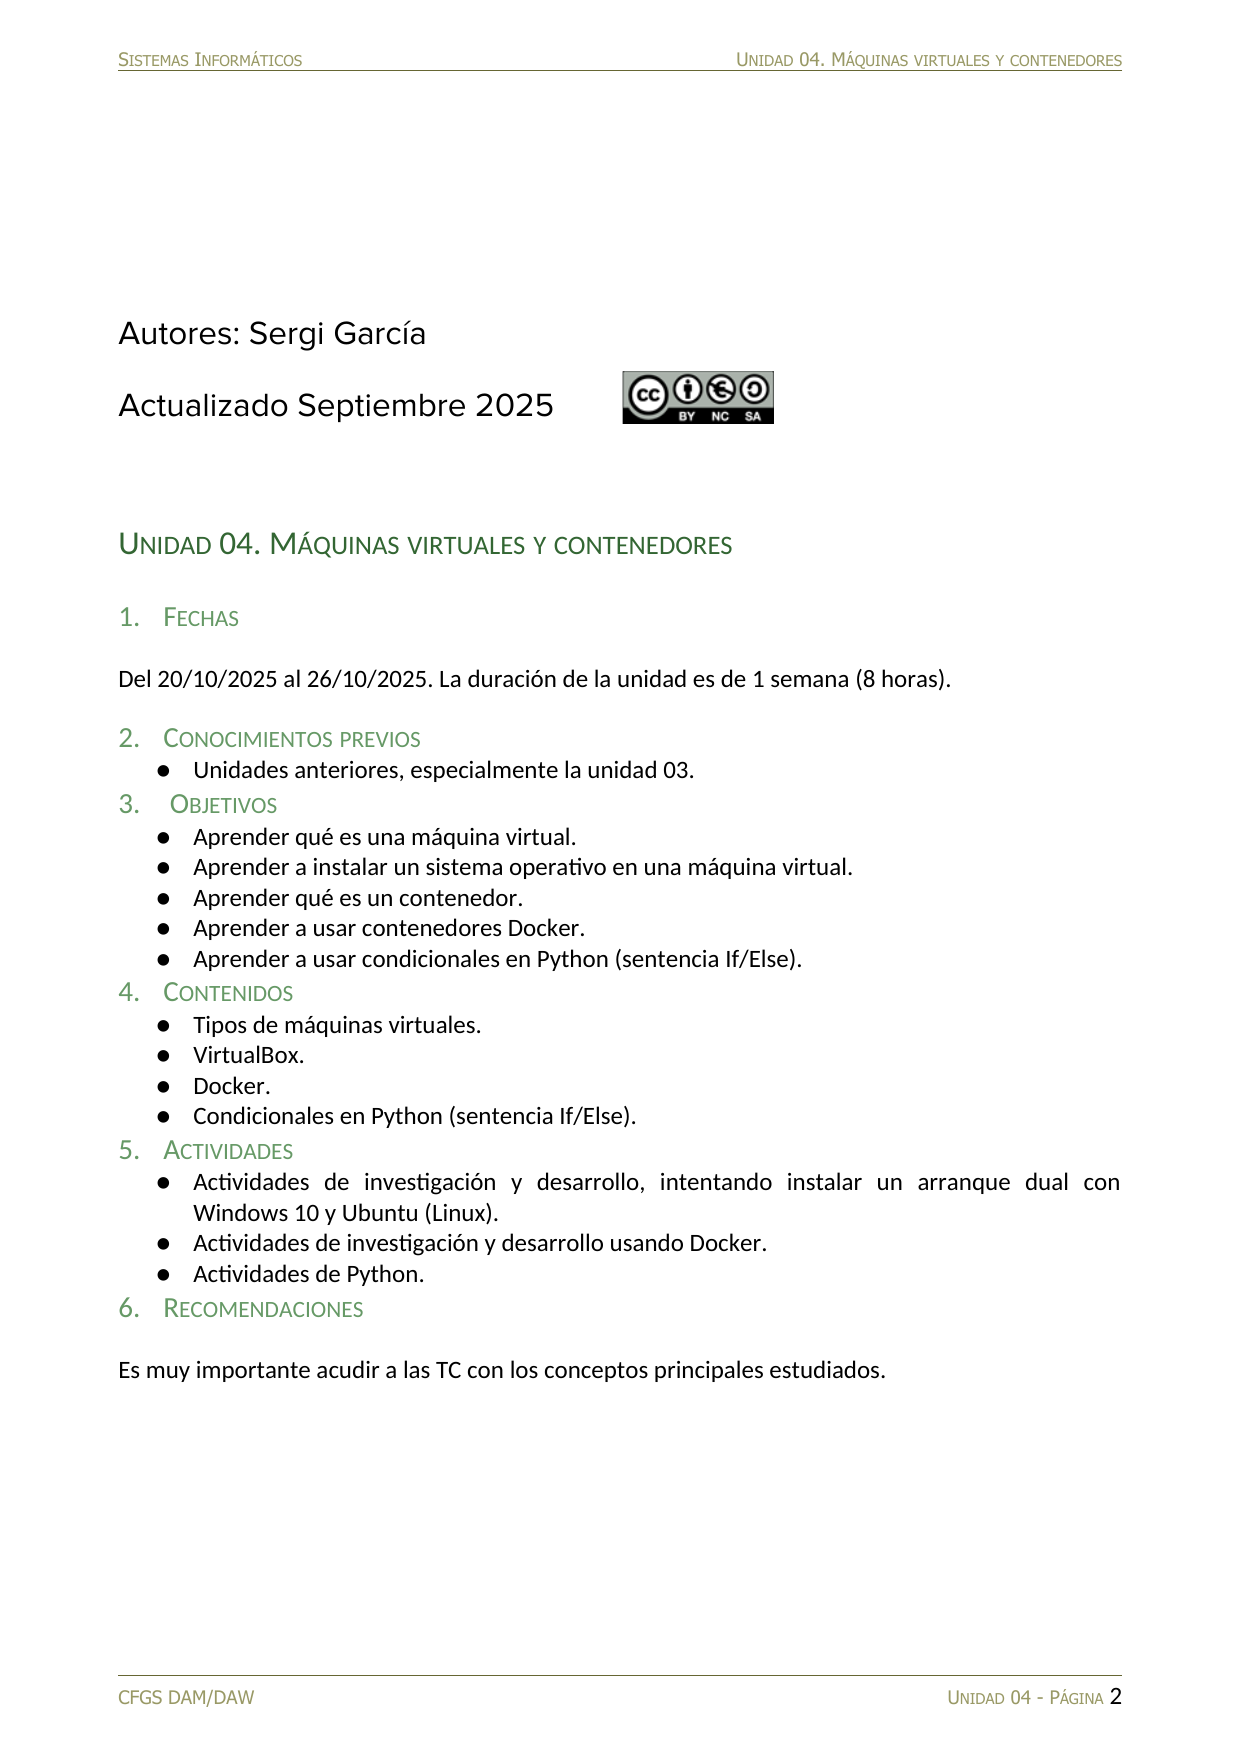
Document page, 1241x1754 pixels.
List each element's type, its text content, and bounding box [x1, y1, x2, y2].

list Aprender qué es una máquina virtual. [156, 821, 1122, 851]
subtitle Contenidos [118, 973, 1122, 1009]
picture [622, 371, 774, 424]
list Actividades de investigación y desarrollo usando Docker. [156, 1228, 1122, 1258]
text Actualizado Septiembre 2025 [118, 385, 1122, 426]
subtitle Recomendaciones [118, 1289, 1122, 1324]
list Condicionales en Python (sentencia If/Else). [156, 1100, 1122, 1131]
list Actividades de Python. [156, 1258, 1122, 1289]
list Aprender a instalar un sistema operativo en una máquina virtual. [156, 851, 1122, 882]
text Autores: Sergi García [118, 314, 1122, 354]
subtitle Actividades [118, 1131, 1122, 1167]
list Aprender qué es un contenedor. [156, 882, 1122, 912]
subtitle Conocimientos previos [118, 719, 1122, 754]
list Actividades de investigación y desarrollo, intentando instalar un arranque dual con Windows 10 y Ubuntu (Linux). [156, 1167, 1122, 1228]
list Unidades anteriores, especialmente la unidad 03. [156, 754, 1122, 785]
list Aprender a usar contenedores Docker. [156, 912, 1122, 943]
list Aprender a usar condicionales en Python (sentencia If/Else). [156, 943, 1122, 973]
text Es muy importante acudir a las TC con los conceptos principales estudiados. [118, 1354, 1122, 1385]
text Unidad 04. Máquinas virtuales y contenedores [118, 522, 1122, 563]
text Del 20/10/2025 al 26/10/2025. La duración de la unidad es de 1 semana (8 horas). [118, 663, 1122, 694]
list VirtualBox. [156, 1039, 1122, 1070]
list Tipos de máquinas virtuales. [156, 1009, 1122, 1039]
subtitle Objetivos [118, 785, 1122, 821]
subtitle Fechas [118, 598, 1122, 633]
list Docker. [156, 1070, 1122, 1100]
